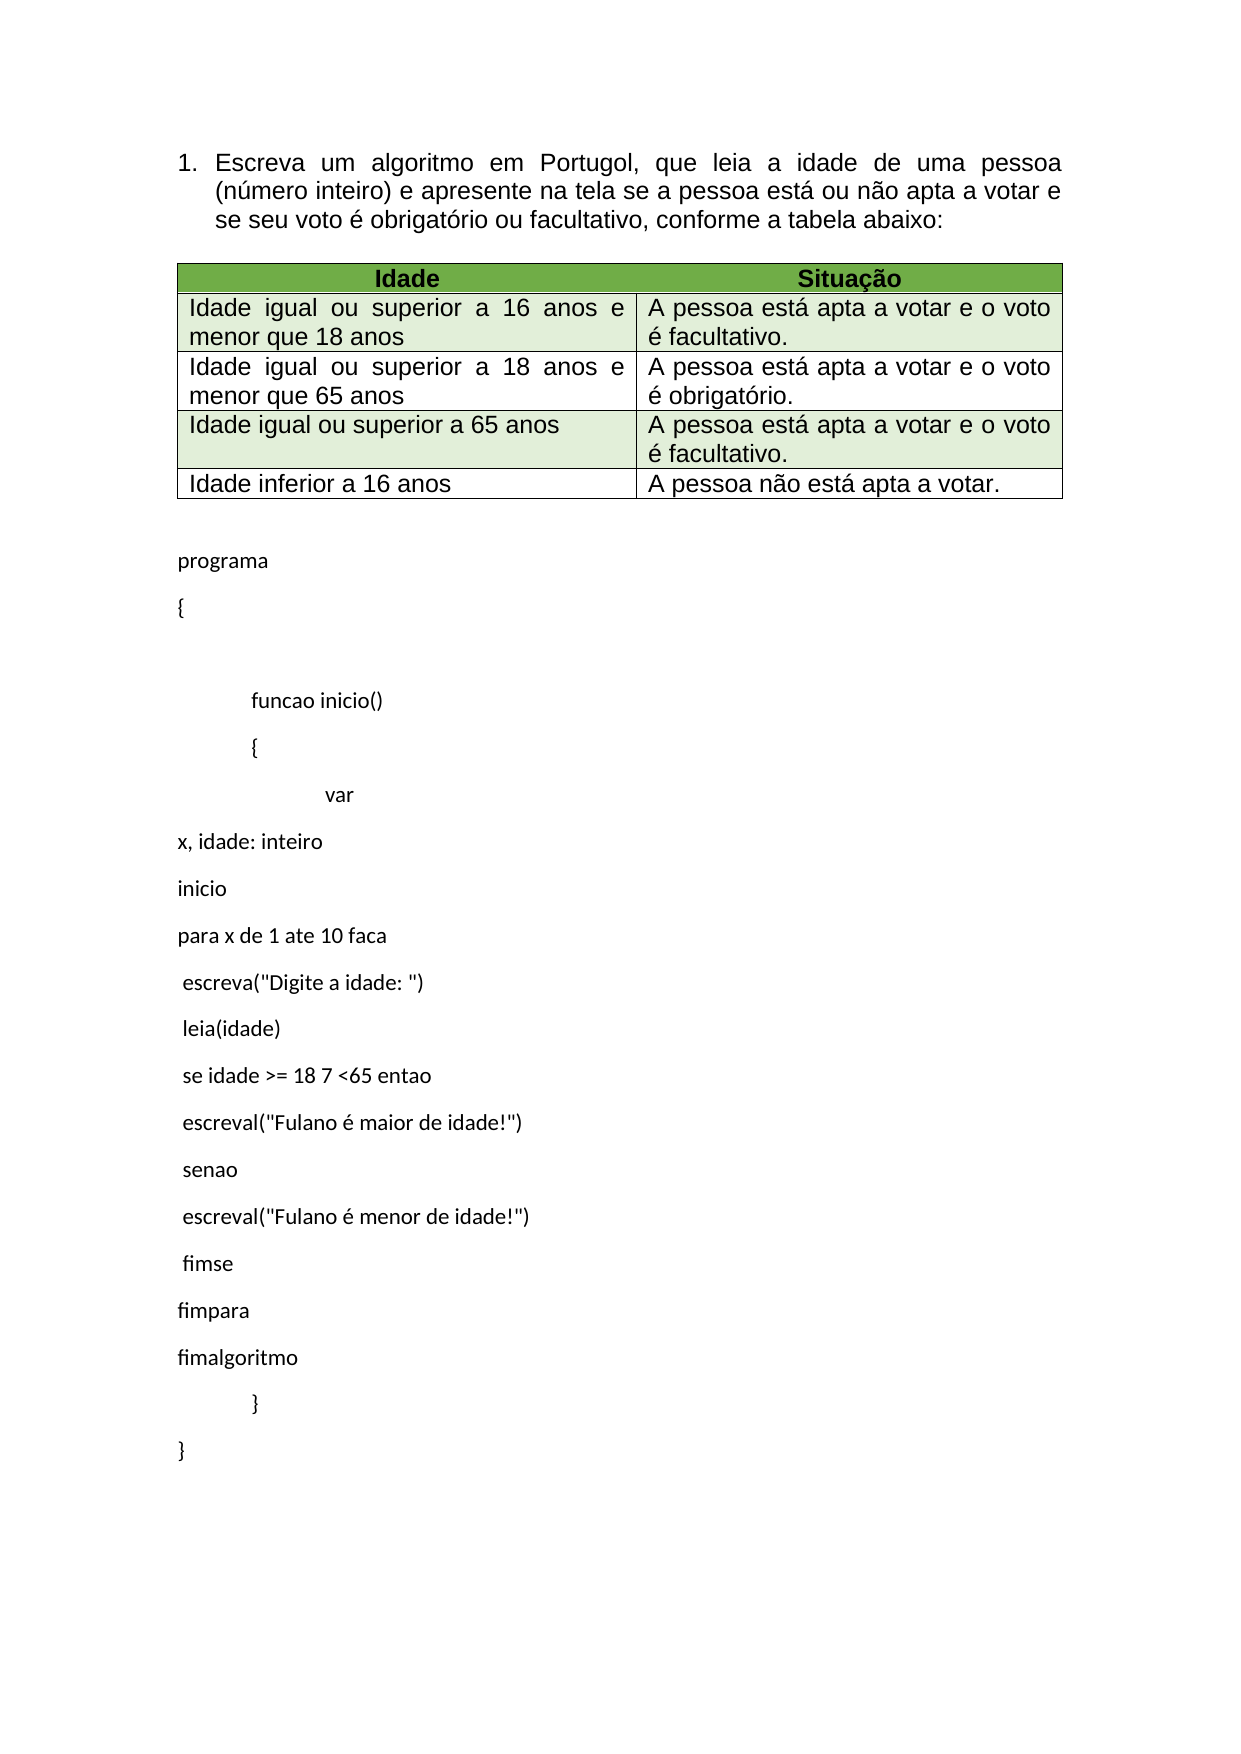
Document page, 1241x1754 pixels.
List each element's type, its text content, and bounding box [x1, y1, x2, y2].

table_cell Idade igual ou superior a 16 anos e menor que 18 anos [178, 294, 636, 351]
list Escreva um algoritmo em Portugol, que leia a idade de uma pessoa (número inteiro) e apresente na tela se a pessoa está ou não apta a votar e se seu voto é obrigatório ou facultativo, conforme a tabela abaixo: [177, 148, 1063, 234]
table_cell A pessoa está apta a votar e o voto é facultativo. [637, 294, 1062, 351]
text se idade >= 18 7 <65 entao [177, 1061, 1063, 1089]
table_cell A pessoa está apta a votar e o voto é obrigatório. [637, 352, 1062, 409]
table_header Idade [178, 264, 637, 292]
text { [177, 733, 1063, 761]
text } [177, 1436, 1063, 1494]
text x, idade: inteiro [177, 827, 1063, 855]
text leia(idade) [177, 1014, 1063, 1042]
text senao [177, 1155, 1063, 1183]
text fimpara [177, 1296, 1063, 1324]
text escreval("Fulano é menor de idade!") [177, 1202, 1063, 1230]
table_cell A pessoa está apta a votar e o voto é facultativo. [637, 411, 1062, 468]
text { [177, 593, 1063, 621]
table_cell Idade igual ou superior a 65 anos [178, 411, 636, 468]
text } [177, 1389, 1063, 1417]
table_cell Idade igual ou superior a 18 anos e menor que 65 anos [178, 352, 636, 409]
text escreva("Digite a idade: ") [177, 968, 1063, 996]
text fimse [177, 1249, 1063, 1277]
table_header Situação [637, 264, 1062, 292]
table_cell A pessoa não está apta a votar. [637, 469, 1062, 498]
text escreval("Fulano é maior de idade!") [177, 1108, 1063, 1136]
text inicio [177, 874, 1063, 902]
text funcao inicio() [177, 686, 1063, 714]
table_cell Idade inferior a 16 anos [178, 469, 636, 498]
text fimalgoritmo [177, 1343, 1063, 1371]
text programa [177, 546, 1063, 574]
text para x de 1 ate 10 faca [177, 921, 1063, 949]
text var [177, 780, 1063, 808]
